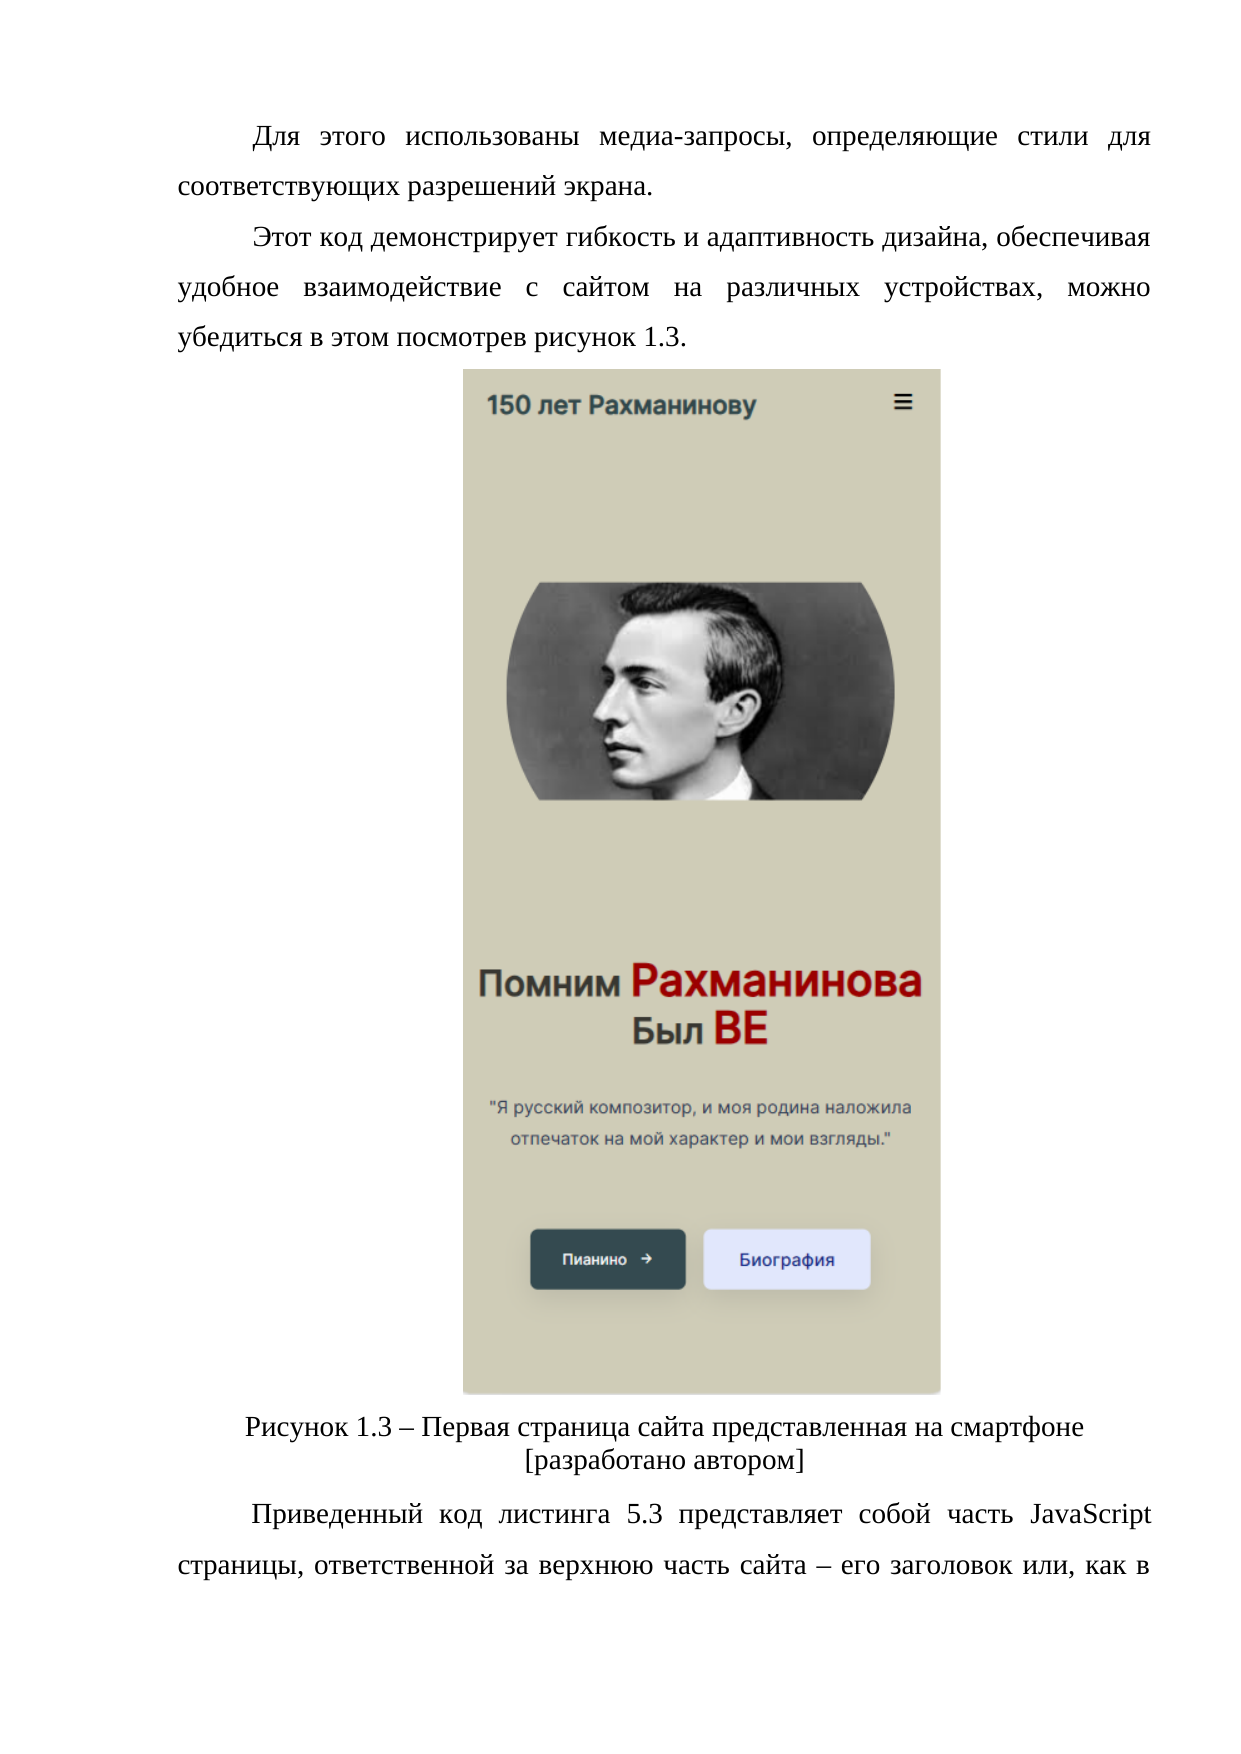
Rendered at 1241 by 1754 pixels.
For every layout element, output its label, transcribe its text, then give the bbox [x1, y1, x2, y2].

text Этот код демонстрирует гибкость и адаптивность дизайна, обеспечивая удобное взаимодействие с сайтом на различных устройствах, можно убедиться в этом посмотрев рисунок 1.3. [177, 219, 1152, 353]
picture [463, 369, 941, 1395]
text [177, 1497, 1152, 1581]
text Рисунок 1.3 – Первая страница сайта представленная на смартфоне [разработано автором] [177, 1409, 1152, 1476]
text Для этого использованы медиа-запросы, определяющие стили для соответствующих разрешений экрана. [177, 118, 1152, 202]
